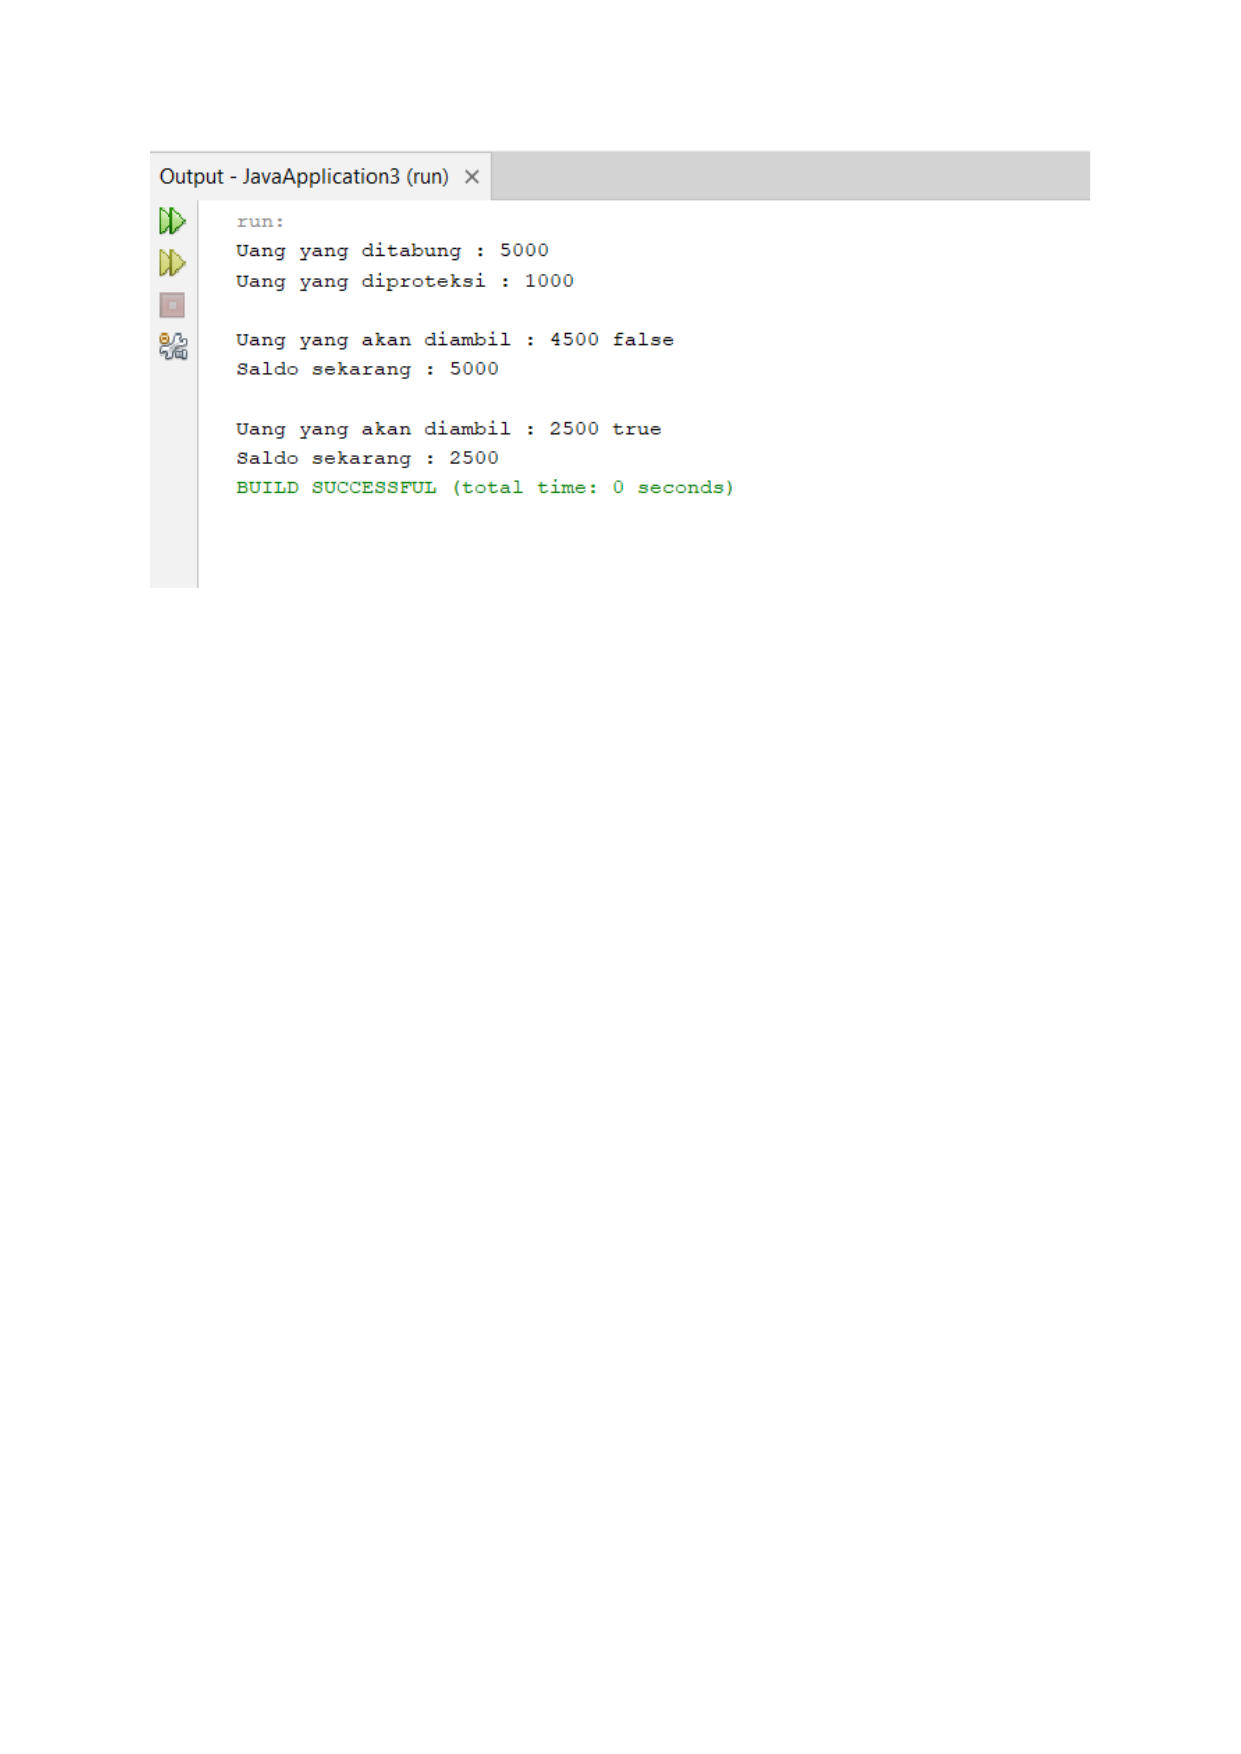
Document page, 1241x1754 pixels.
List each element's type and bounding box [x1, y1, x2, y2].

picture [150, 150, 1091, 588]
